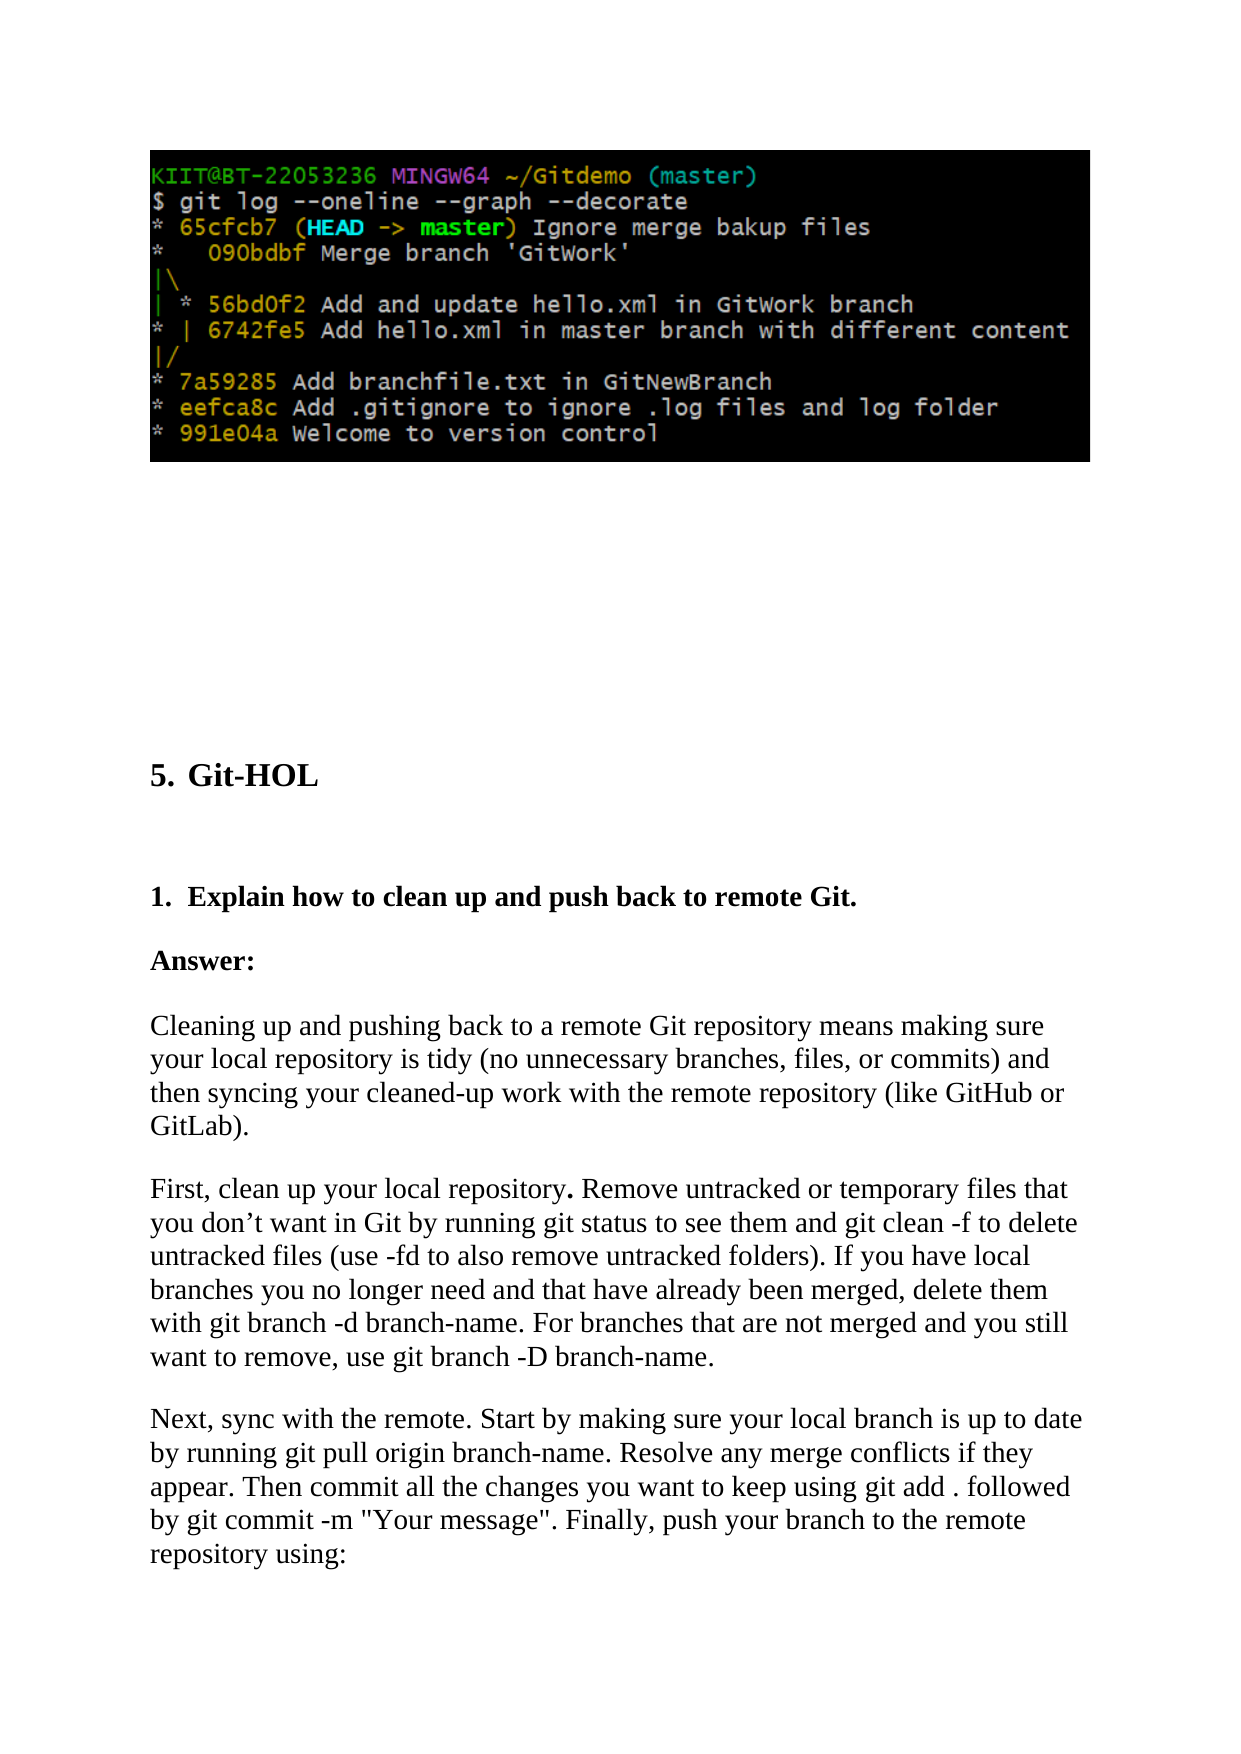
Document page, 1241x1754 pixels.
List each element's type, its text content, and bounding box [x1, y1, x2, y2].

list Git-HOL [150, 756, 1090, 794]
text Cleaning up and pushing back to a remote Git repository means making sure your local repository is tidy (no unnecessary branches, files, or commits) and then syncing your cleaned-up work with the remote repository (like GitHub or GitLab). [150, 1008, 1090, 1142]
list Explain how to clean up and push back to remote Git. [150, 879, 1090, 913]
text Next, sync with the remote. Start by making sure your local branch is up to date by running git pull origin branch-name. Resolve any merge conflicts if they appear. Then commit all the changes you want to keep using git add . followed by git commit -m "Your message". Finally, push your branch to the remote repository using: [150, 1402, 1090, 1569]
text First, clean up your local repository. Remove untracked or temporary files that you don’t want in Git by running git status to see them and git clean -f to delete untracked files (use -fd to also remove untracked folders). If you have local branches you no longer need and that have already been merged, delete them with git branch -d branch-name. For branches that are not merged and you still want to remove, use git branch -D branch-name. [150, 1171, 1090, 1372]
picture [150, 150, 1091, 462]
text Answer: [150, 943, 1090, 977]
